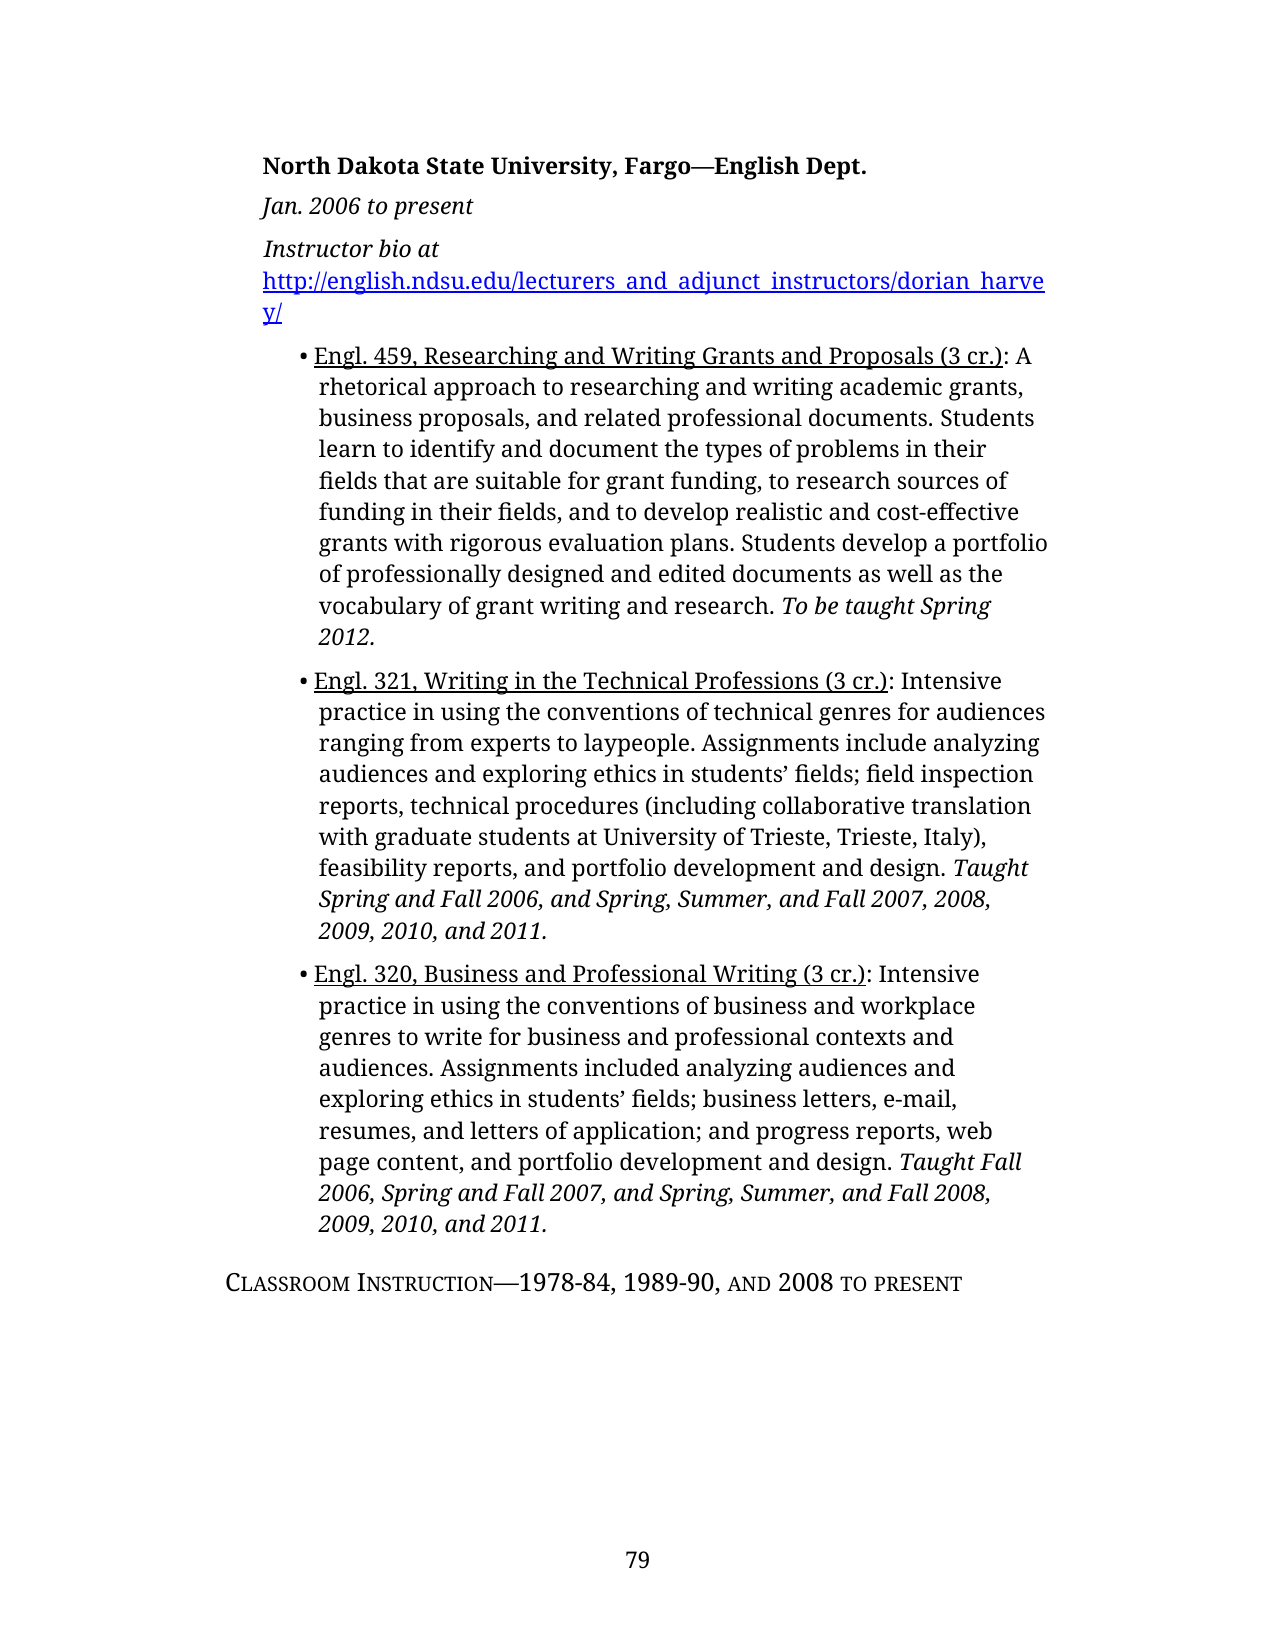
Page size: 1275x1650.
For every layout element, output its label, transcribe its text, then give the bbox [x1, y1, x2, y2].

text Jan. 2006 to present [262, 189, 1123, 221]
text Classroom Instruction—1978-84, 1989-90, and 2008 to present [225, 1264, 1123, 1299]
text • Engl. 321, Writing in the Technical Professions (3 cr.): Intensive practice in using the conventions of technical genres for audiences ranging from experts to laypeople. Assignments include analyzing audiences and exploring ethics in students’ fields; field inspection reports, technical procedures (including collaborative translation with graduate students at University of Trieste, Trieste, Italy), feasibility reports, and portfolio development and design. Taught Spring and Fall 2006, and Spring, Summer, and Fall 2007, 2008, 2009, 2010, and 2011. [299, 664, 1050, 946]
text • Engl. 459, Researching and Writing Grants and Proposals (3 cr.): A rhetorical approach to researching and writing academic grants, business proposals, and related professional documents. Students learn to identify and document the types of problems in their fields that are suitable for grant funding, to research sources of funding in their fields, and to develop realistic and cost-effective grants with rigorous evaluation plans. Students develop a portfolio of professionally designed and edited documents as well as the vocabulary of grant writing and research. To be taught Spring 2012. [299, 339, 1050, 652]
text North Dakota State University, Fargo—English Dept. [262, 150, 1123, 181]
text Instructor bio at http://english.ndsu.edu/lecturers_and_adjunct_instructors/dorian_harvey/ [262, 233, 1050, 327]
text • Engl. 320, Business and Professional Writing (3 cr.): Intensive practice in using the conventions of business and workplace genres to write for business and professional contexts and audiences. Assignments included analyzing audiences and exploring ethics in students’ fields; business letters, e-mail, resumes, and letters of application; and progress reports, web page content, and portfolio development and design. Taught Fall 2006, Spring and Fall 2007, and Spring, Summer, and Fall 2008, 2009, 2010, and 2011. [299, 958, 1050, 1239]
